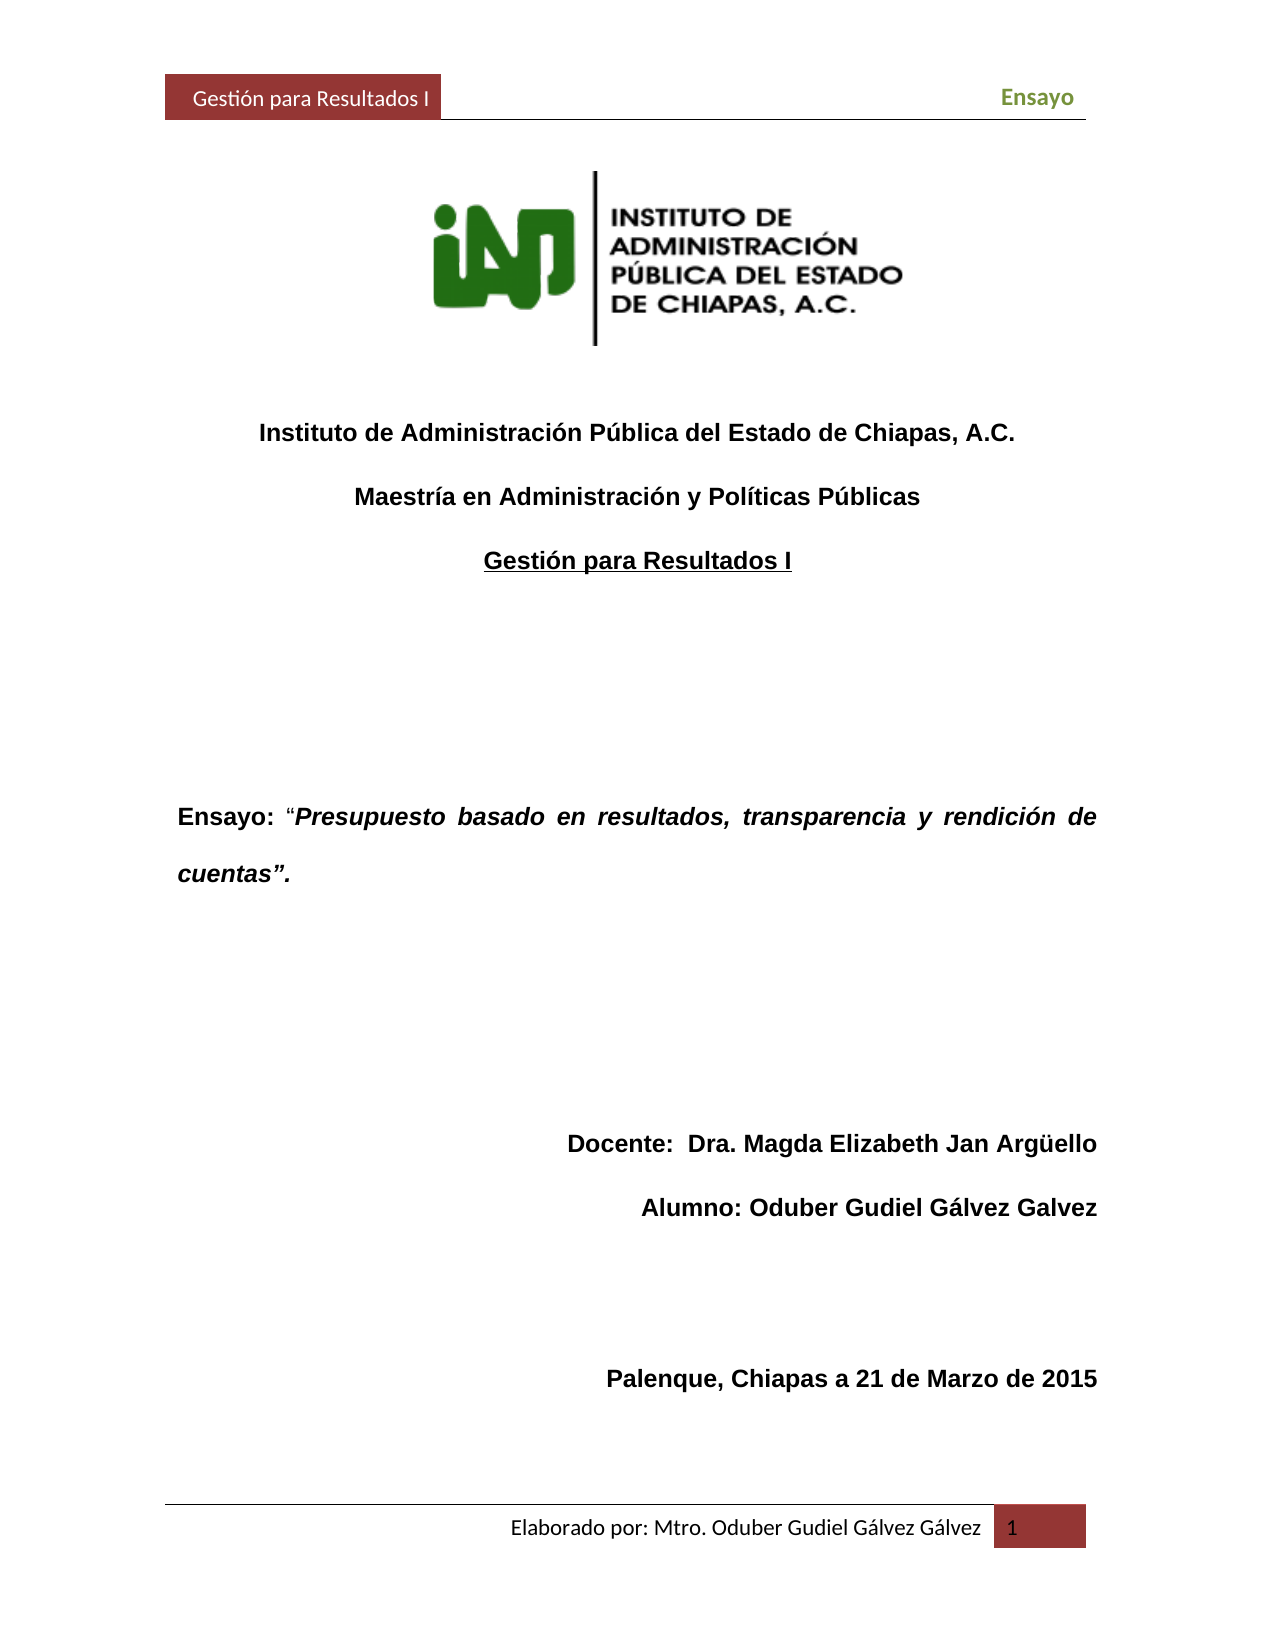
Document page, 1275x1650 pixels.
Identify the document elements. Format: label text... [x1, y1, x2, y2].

text Palenque, Chiapas a 21 de Marzo de 2015 [177, 1364, 1098, 1393]
picture [433, 171, 903, 346]
text Maestría en Administración y Políticas Públicas [177, 482, 1098, 510]
text Ensayo: “Presupuesto basado en resultados, transparencia y rendición de cuentas”. [177, 801, 1098, 888]
text Instituto de Administración Pública del Estado de Chiapas, A.C. [177, 418, 1098, 446]
text Docente: Dra. Magda Elizabeth Jan Argüello [546, 1129, 1098, 1158]
text Alumno: Oduber Gudiel Gálvez Galvez [177, 1193, 1098, 1222]
text Gestión para Resultados I [177, 546, 1098, 574]
